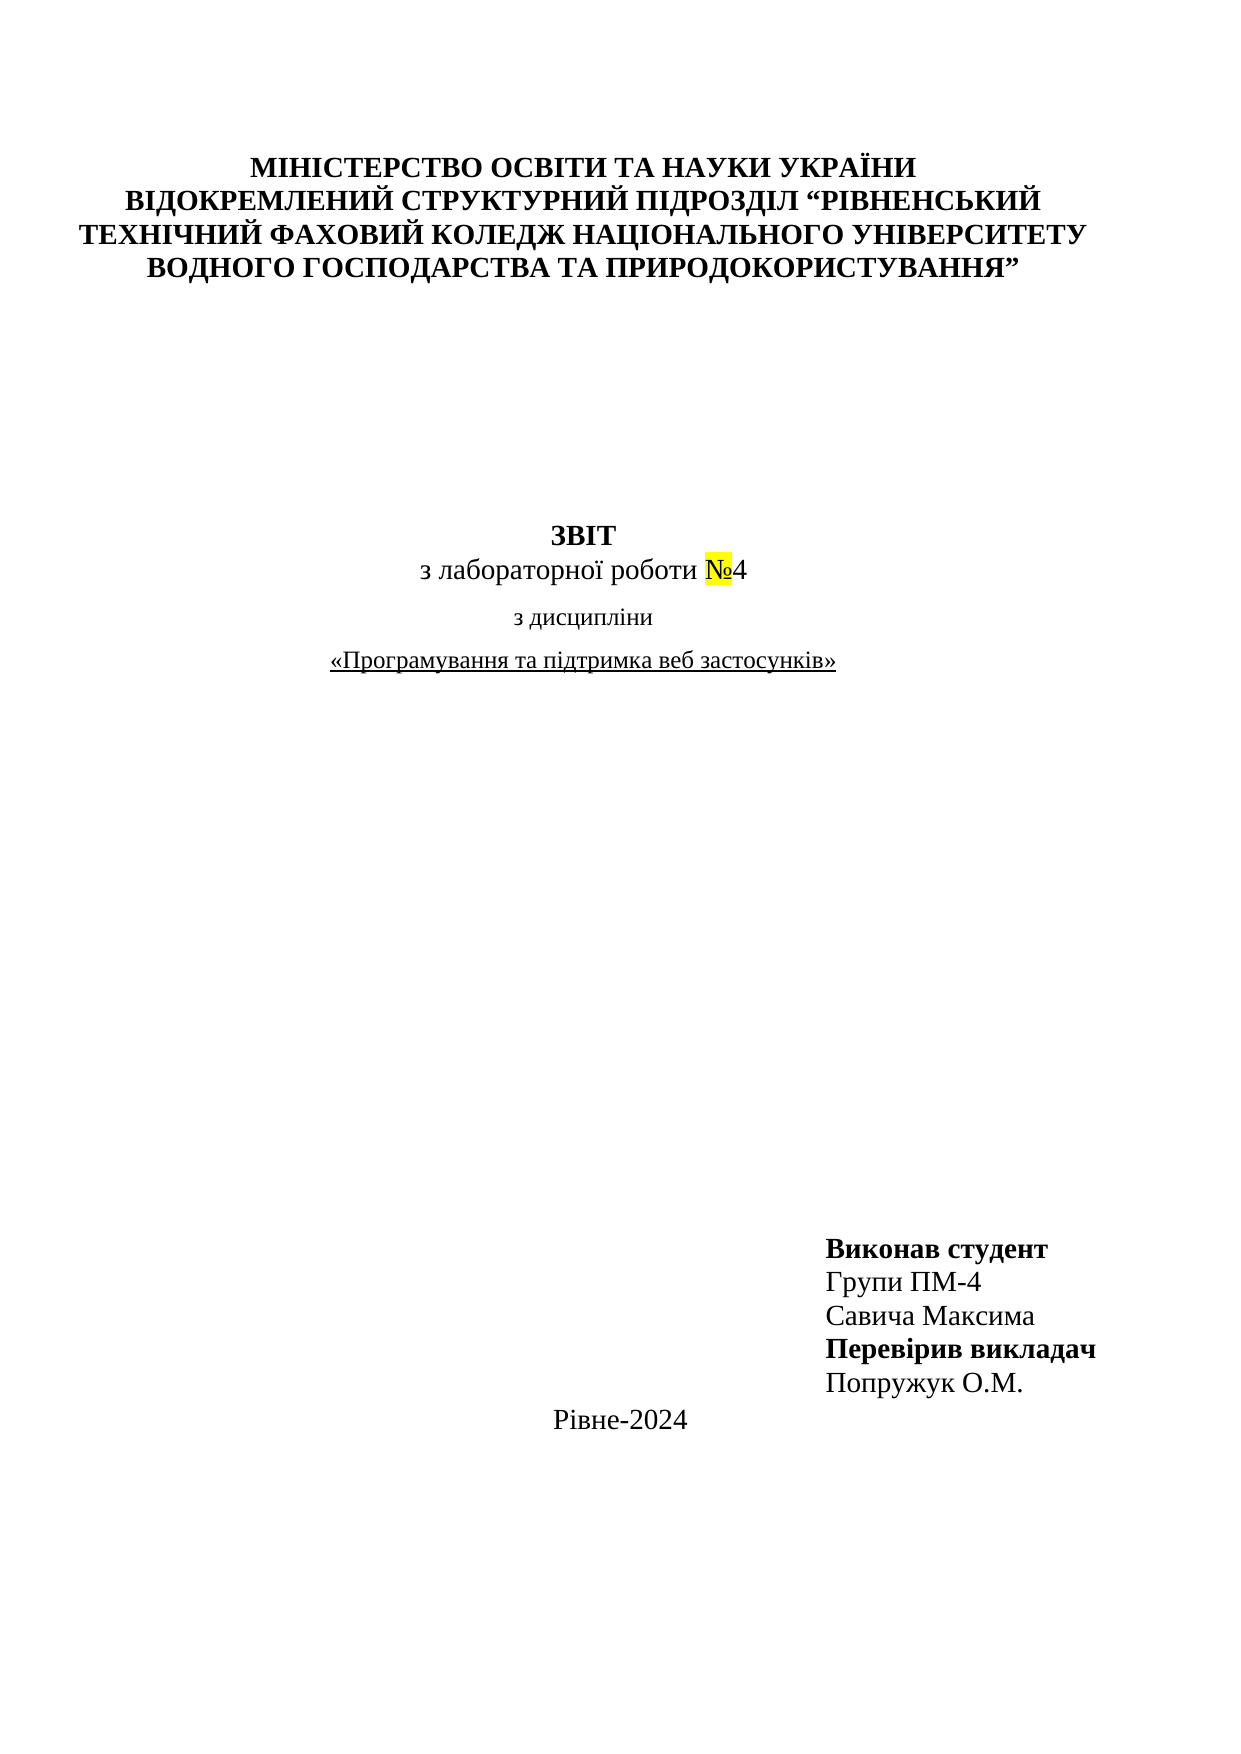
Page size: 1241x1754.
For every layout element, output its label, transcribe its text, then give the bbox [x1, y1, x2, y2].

text Рівне-2024 [150, 1402, 1090, 1435]
text МІНІСТЕРСТВО ОСВІТИ ТА НАУКИ УКРАЇНИ [76, 150, 1090, 183]
text «Програмування та підтримка веб застосунків» [76, 645, 1090, 674]
text ВІДОКРЕМЛЕНИЙ СТРУКТУРНИЙ ПІДРОЗДІЛ “РІВНЕНСЬКИЙ ТЕХНІЧНИЙ ФАХОВИЙ КОЛЕДЖ НАЦІОНАЛЬНОГО УНІВЕРСИТЕТУ ВОДНОГО ГОСПОДАРСТВА ТА ПРИРОДОКОРИСТУВАННЯ” [76, 183, 1090, 284]
text ЗВІТ [76, 518, 1090, 552]
text з лабораторної роботи №4 [732, 552, 1090, 585]
text з лабораторної роботи №4 [76, 552, 705, 585]
text з дисципліни [76, 602, 1090, 631]
